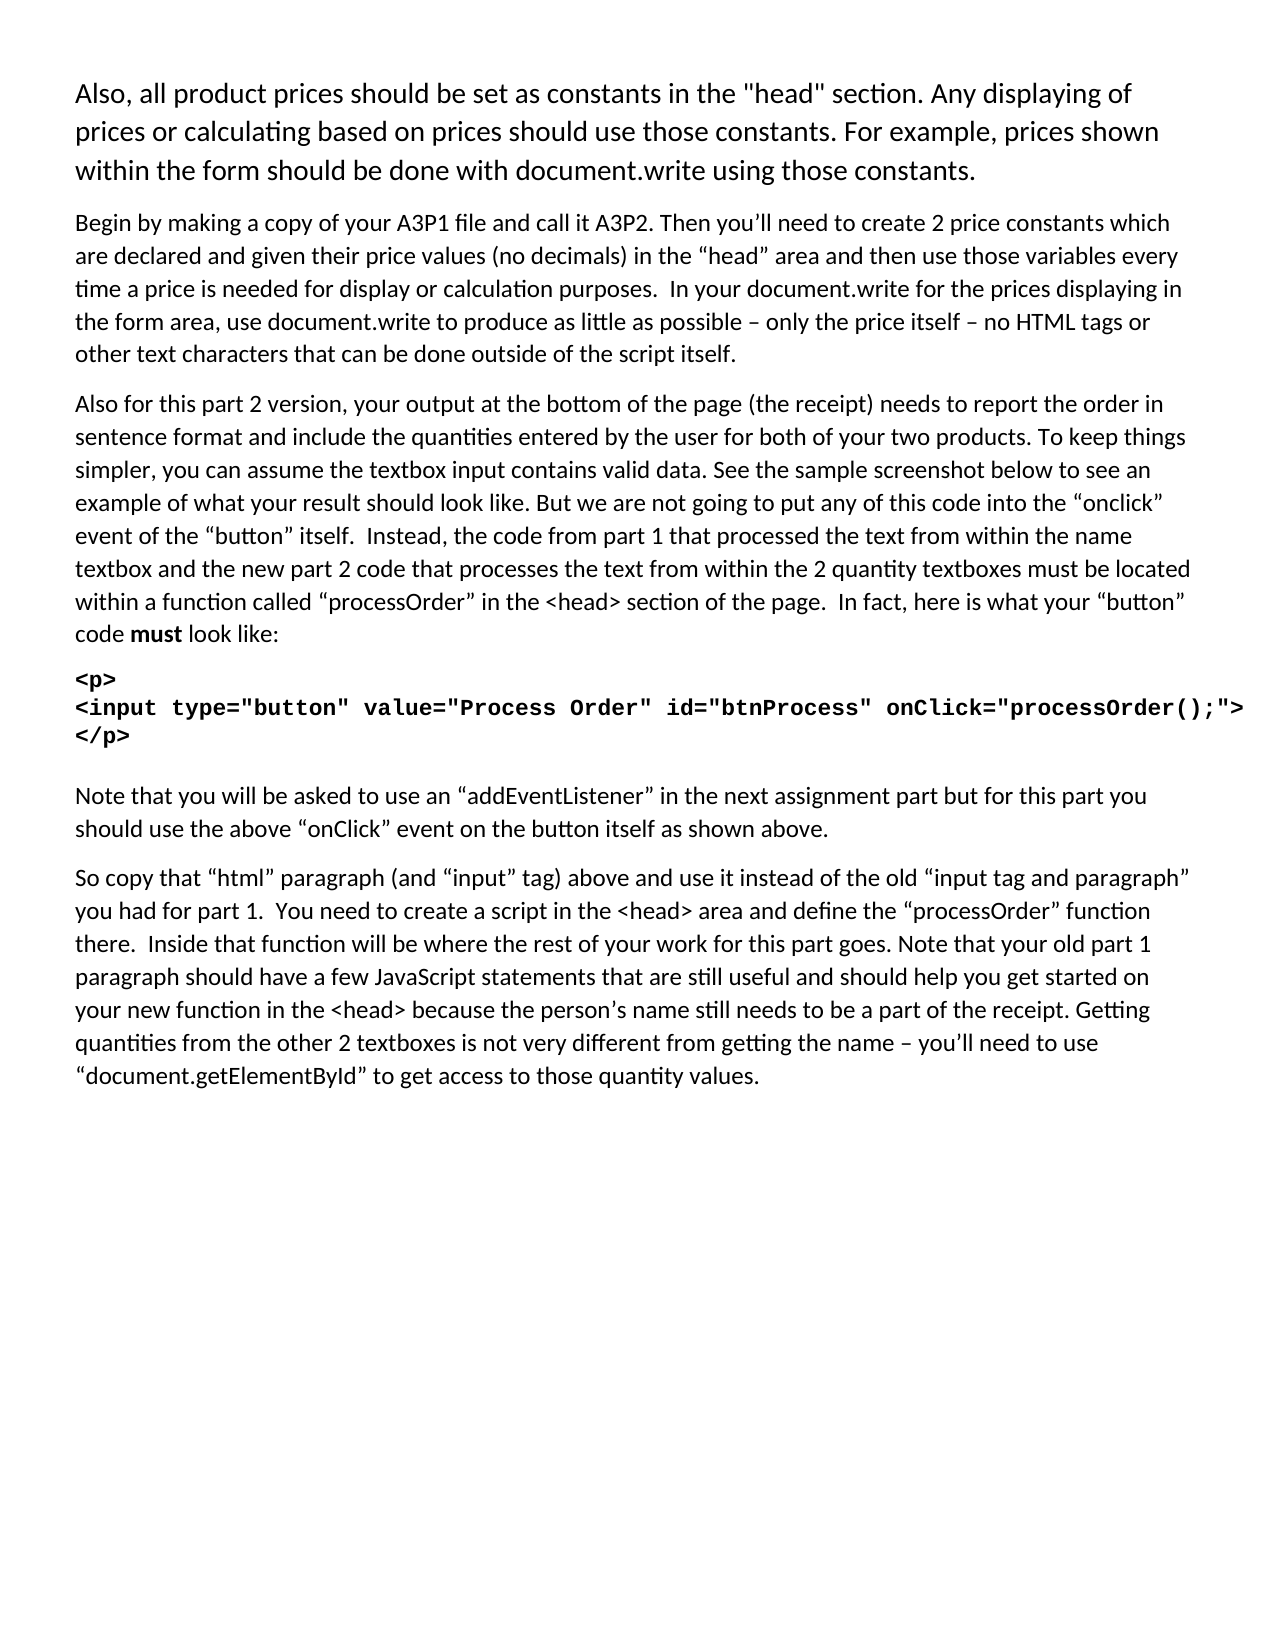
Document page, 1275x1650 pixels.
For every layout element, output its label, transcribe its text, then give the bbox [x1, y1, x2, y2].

text Note that you will be asked to use an “addEventListener” in the next assignment part but for this part you should use the above “onClick” event on the button itself as shown above. [75, 780, 1200, 843]
text <p> <input type="button" value="Process Order" id="btnProcess" onClick="processOrder();"> </p> [75, 668, 1247, 750]
text Begin by making a copy of your A3P1 file and call it A3P2. Then you’ll need to create 2 price constants which are declared and given their price values (no decimals) in the “head” area and then use those variables every time a price is needed for display or calculation purposes. In your document.write for the prices displaying in the form area, use document.write to produce as little as possible – only the price itself – no HTML tags or other text characters that can be done outside of the script itself. [75, 207, 1200, 369]
text Also for this part 2 version, your output at the bottom of the page (the receipt) needs to report the order in sentence format and include the quantities entered by the user for both of your two products. To keep things simpler, you can assume the textbox input contains valid data. See the sample screenshot below to see an example of what your result should look like. But we are not going to put any of this code into the “onclick” event of the “button” itself. Instead, the code from part 1 that processed the text from within the name textbox and the new part 2 code that processes the text from within the 2 quantity textboxes must be located within a function called “processOrder” in the <head> section of the page. In fact, here is what your “button” code must look like: [75, 388, 1200, 649]
text So copy that “html” paragraph (and “input” tag) above and use it instead of the old “input tag and paragraph” you had for part 1. You need to create a script in the <head> area and define the “processOrder” function there. Inside that function will be where the rest of your work for this part goes. Note that your old part 1 paragraph should have a few JavaScript statements that are still useful and should help you get started on your new function in the <head> because the person’s name still needs to be a part of the receipt. Getting quantities from the other 2 textboxes is not very different from getting the name – you’ll need to use “document.getElementById” to get access to those quantity values. [75, 862, 1200, 1090]
text Also, all product prices should be set as constants in the "head" section. Any displaying of prices or calculating based on prices should use those constants. For example, prices shown within the form should be done with document.write using those constants. [75, 75, 1200, 187]
